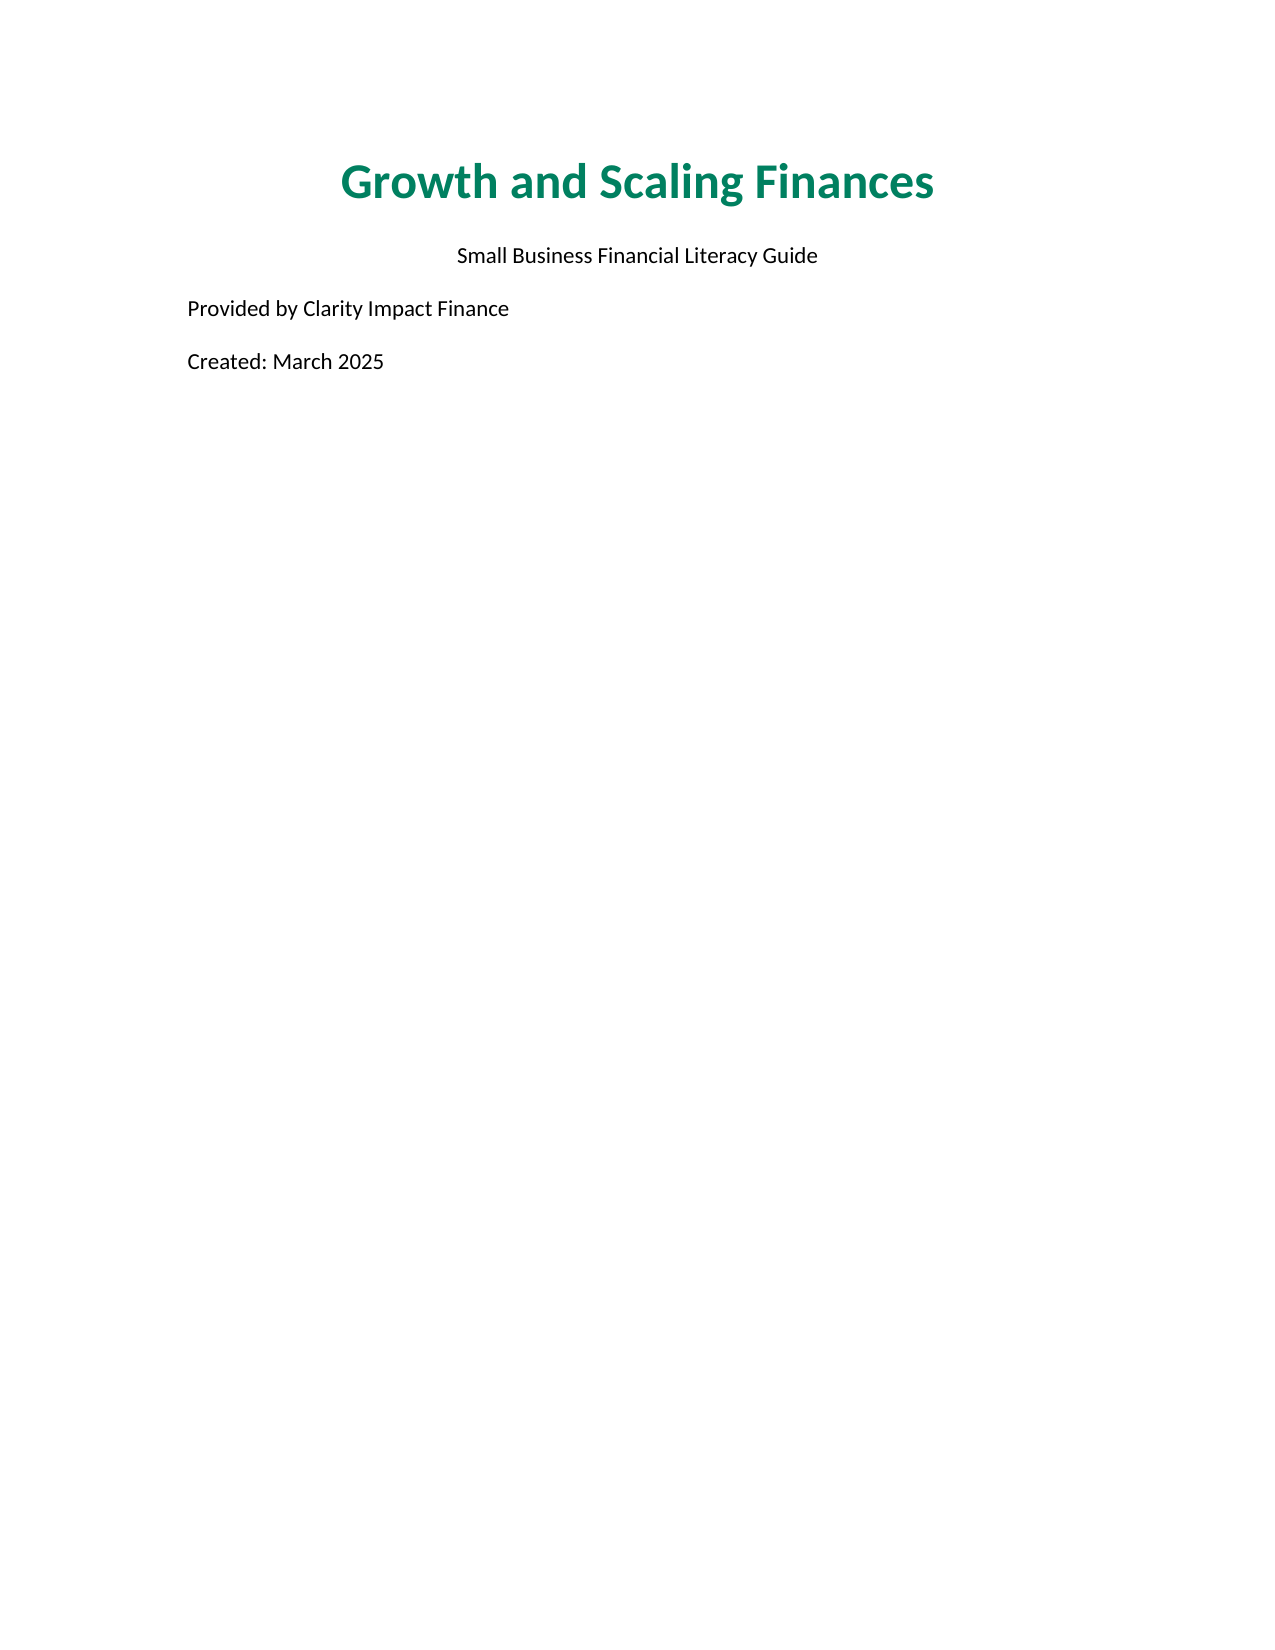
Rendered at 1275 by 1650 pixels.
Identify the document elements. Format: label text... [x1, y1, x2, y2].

text Small Business Financial Literacy Guide [187, 241, 1087, 269]
text Created: March 2025 [187, 347, 1087, 375]
title Growth and Scaling Finances [187, 150, 1087, 211]
text Provided by Clarity Impact Finance [187, 294, 1087, 322]
